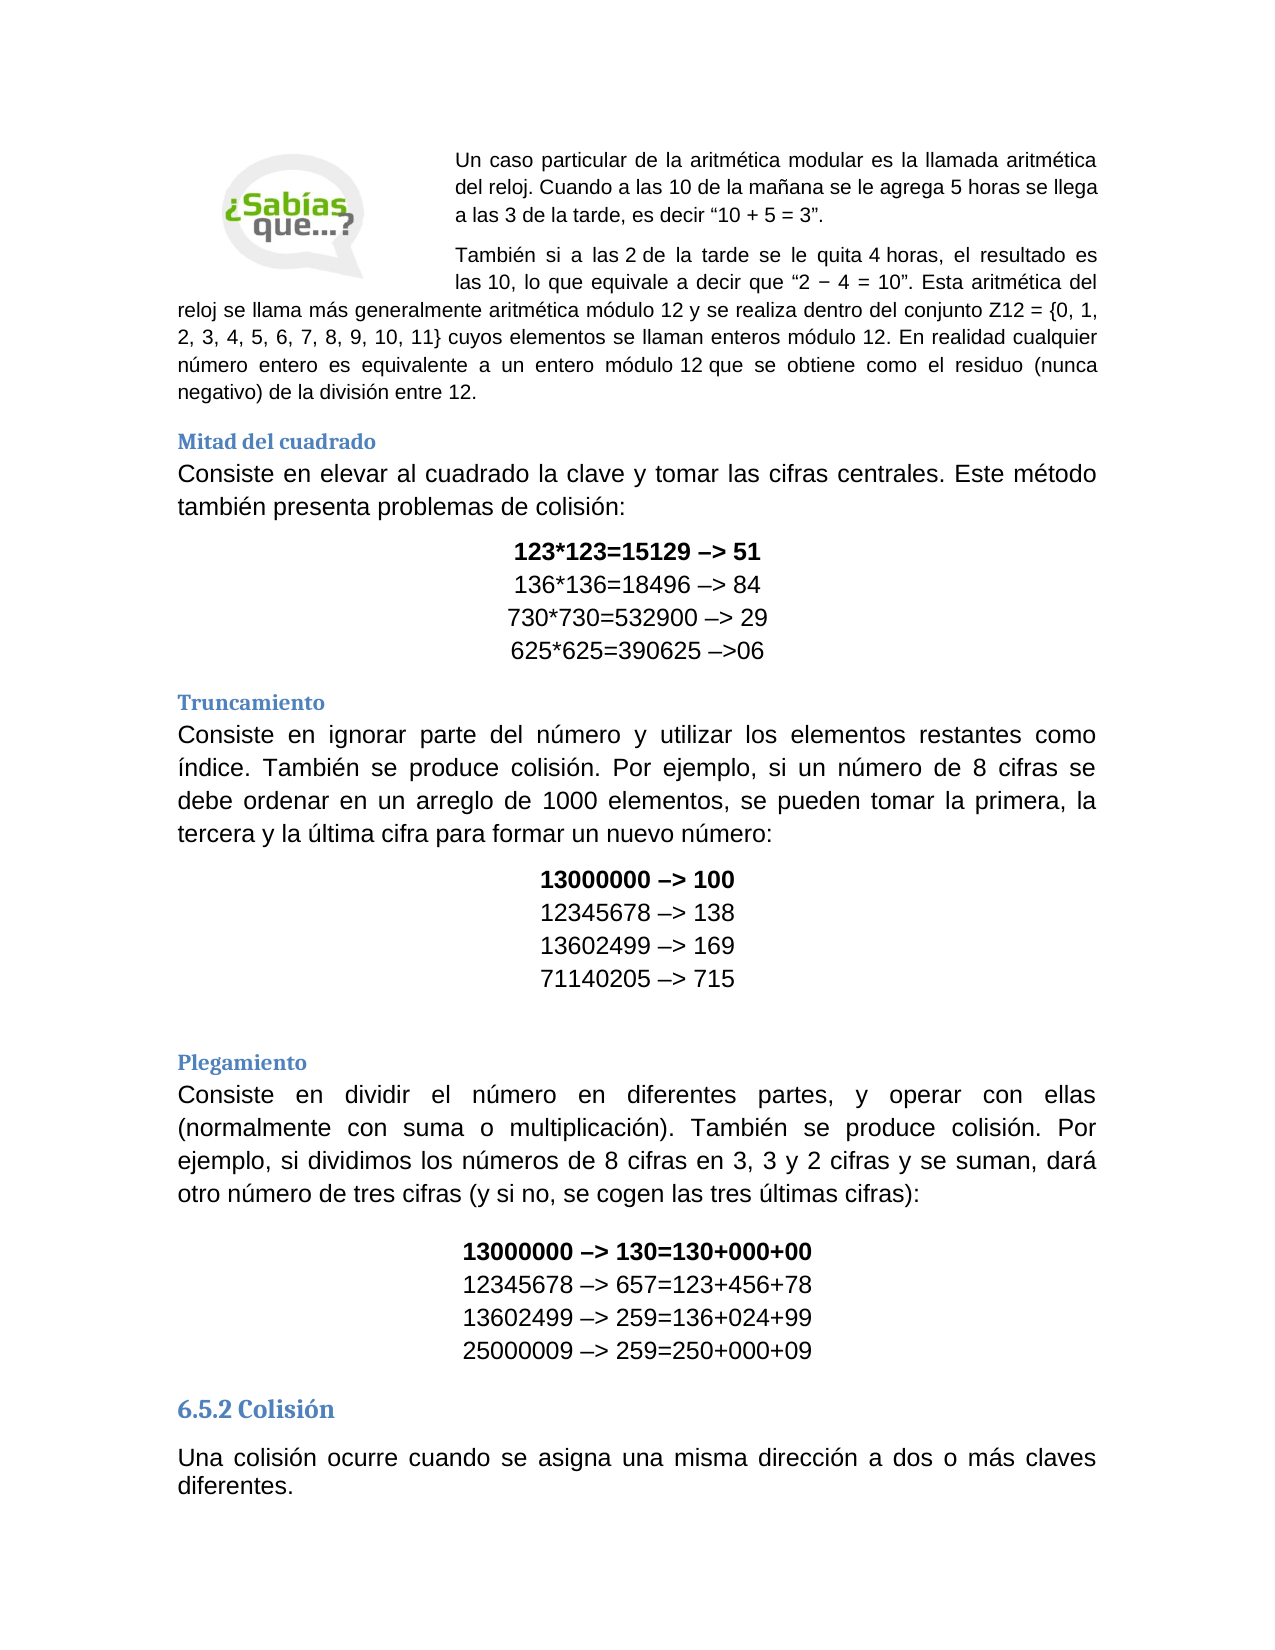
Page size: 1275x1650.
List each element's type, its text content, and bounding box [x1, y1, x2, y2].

picture [176, 148, 436, 279]
text Una colisión ocurre cuando se asigna una misma dirección a dos o más claves diferentes. [177, 1442, 1098, 1500]
subtitle 6.5.2 Colisión [177, 1394, 1098, 1425]
text Un caso particular de la aritmética modular es la llamada aritmética del reloj. Cuando a las 10 de la mañana se le agrega 5 horas se llega a las 3 de la tarde, es decir “10 + 5 = 3”. [436, 148, 1098, 227]
subtitle Mitad del cuadrado [177, 428, 1098, 455]
subtitle Truncamiento [177, 690, 1098, 716]
text También si a las 2 de la tarde se le quita 4 horas, el resultado es las 10, lo que equivale a decir que “2 − 4 = 10”. Esta aritmética del reloj se llama más generalmente aritmética módulo 12 y se realiza dentro del conjunto Z12 = {0, 1, 2, 3, 4, 5, 6, 7, 8, 9, 10, 11} cuyos elementos se llaman enteros módulo 12. En realidad cualquier número entero es equivalente a un entero módulo 12 que se obtiene como el residuo (nunca negativo) de la división entre 12. [177, 243, 1098, 404]
subtitle Plegamiento [177, 1050, 1098, 1076]
text Consiste en elevar al cuadrado la clave y tomar las cifras centrales. Este método también presenta problemas de colisión: [177, 459, 1098, 520]
text 123*123=15129 –> 51 136*136=18496 –> 84 730*730=532900 –> 29 625*625=390625 –>06 [177, 537, 1098, 665]
text 13000000 –> 130=130+000+00 12345678 –> 657=123+456+78 13602499 –> 259=136+024+99 25000009 –> 259=250+000+09 [177, 1237, 1098, 1365]
text Consiste en ignorar parte del número y utilizar los elementos restantes como índice. También se produce colisión. Por ejemplo, si un número de 8 cifras se debe ordenar en un arreglo de 1000 elementos, se pueden tomar la primera, la tercera y la última cifra para formar un nuevo número: [177, 720, 1098, 848]
text 13000000 –> 100 12345678 –> 138 13602499 –> 169 71140205 –> 715 [177, 865, 1098, 1025]
text Consiste en dividir el número en diferentes partes, y operar con ellas (normalmente con suma o multiplicación). También se produce colisión. Por ejemplo, si dividimos los números de 8 cifras en 3, 3 y 2 cifras y se suman, dará otro número de tres cifras (y si no, se cogen las tres últimas cifras): [177, 1080, 1098, 1208]
